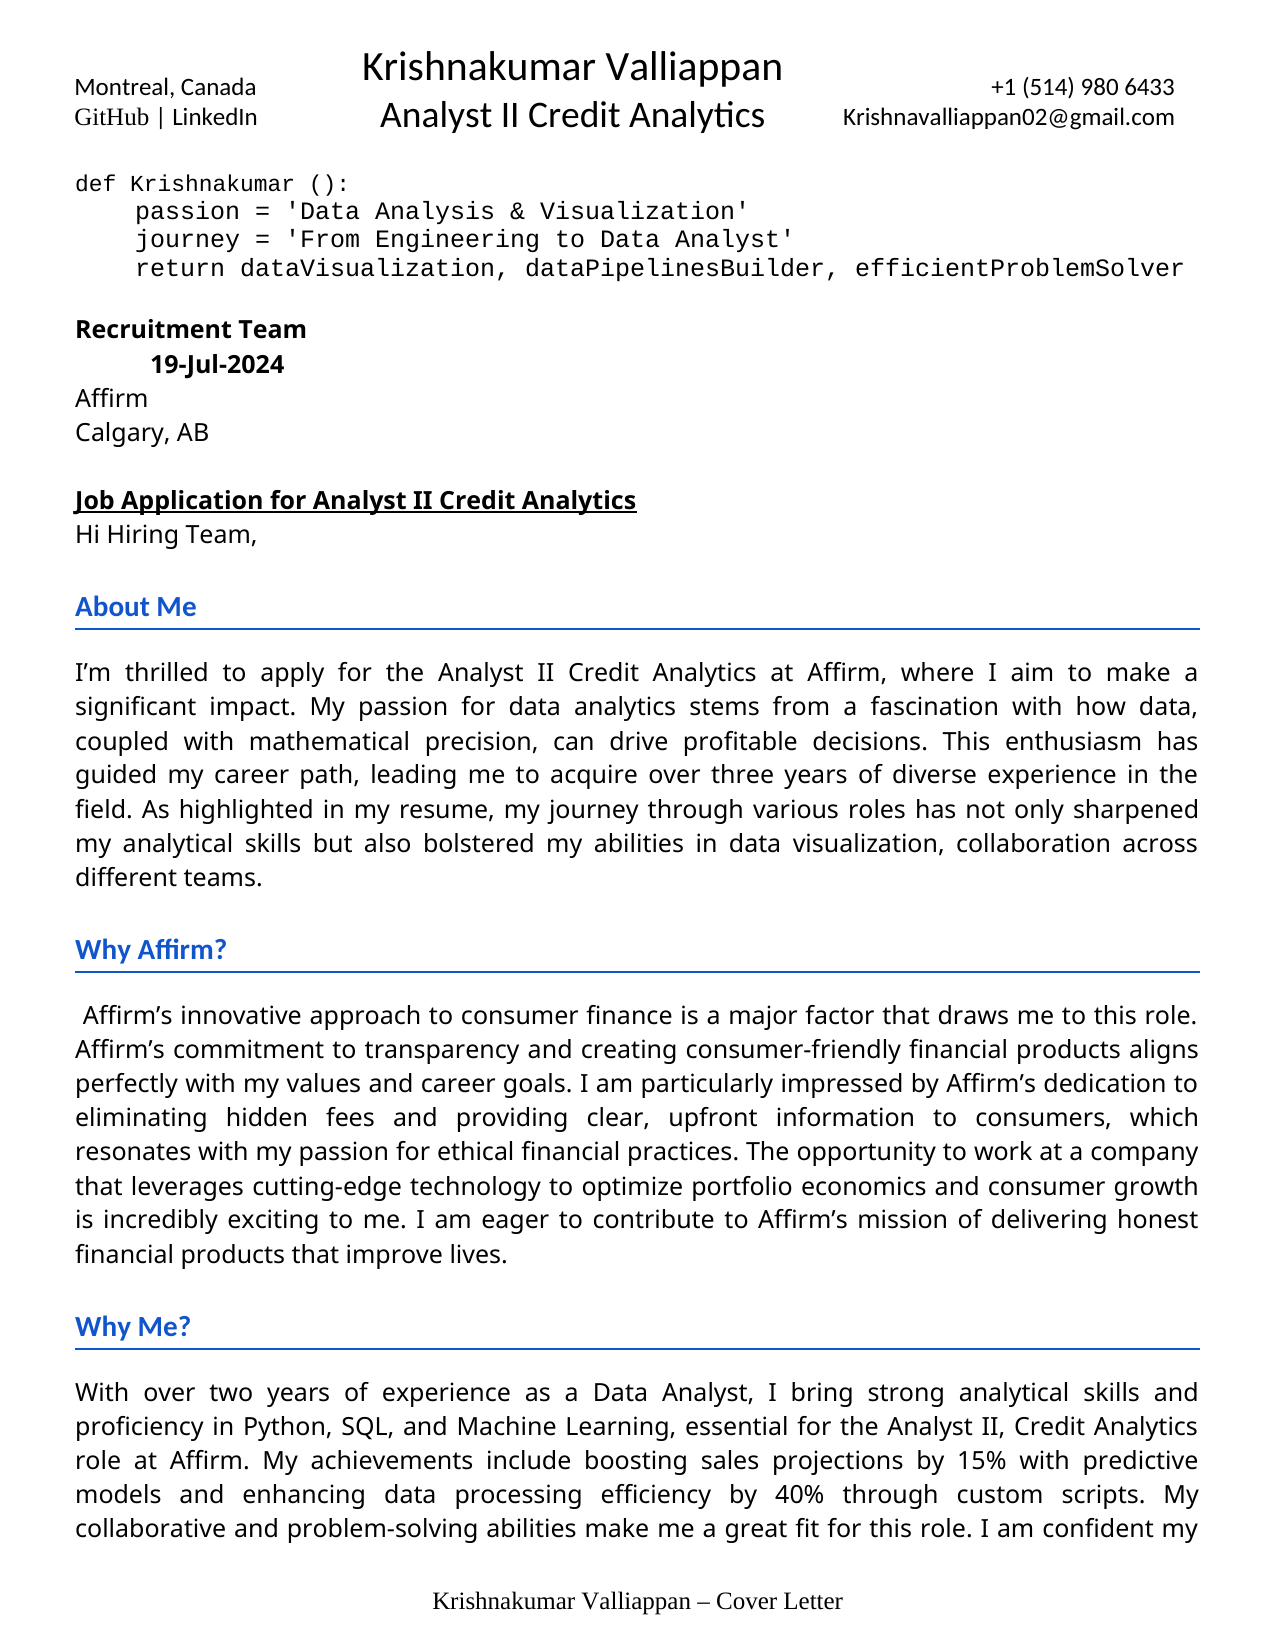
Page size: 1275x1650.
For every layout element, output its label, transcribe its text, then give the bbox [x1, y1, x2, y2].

text Calgary, AB [75, 414, 1200, 448]
text passion = 'Data Analysis & Visualization' [75, 198, 1200, 227]
text Affirm [75, 380, 1200, 414]
text Hi Hiring Team, [75, 517, 1200, 551]
table_header +1 (514) 980 6433 Krishnavalliappan02@gmail.com [816, 30, 1185, 147]
table_header Krishnakumar Valliappan Analyst II Credit Analytics [329, 30, 816, 147]
text I’m thrilled to apply for the Analyst II Credit Analytics at Affirm, where I aim to make a significant impact. My passion for data analytics stems from a fascination with how data, coupled with mathematical precision, can drive profitable decisions. This enthusiasm has guided my career path, leading me to acquire over three years of diverse experience in the field. As highlighted in my resume, my journey through various roles has not only sharpened my analytical skills but also bolstered my abilities in data visualization, collaboration across different teams. [75, 655, 1200, 893]
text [75, 1375, 1200, 1545]
subtitle Why Me? [75, 1308, 1200, 1348]
text def Krishnakumar (): [75, 87, 1200, 198]
text return dataVisualization, dataPipelinesBuilder, efficientProblemSolver [75, 255, 1200, 283]
subtitle Why Affirm? [75, 931, 1200, 971]
text Job Application for Analyst II Credit Analytics [75, 482, 1200, 517]
table_header Montreal, Canada GitHub | LinkedIn [64, 30, 329, 147]
text journey = 'From Engineering to Data Analyst' [75, 227, 1200, 255]
text Affirm’s innovative approach to consumer finance is a major factor that draws me to this role. Affirm’s commitment to transparency and creating consumer-friendly financial products aligns perfectly with my values and career goals. I am particularly impressed by Affirm’s dedication to eliminating hidden fees and providing clear, upfront information to consumers, which resonates with my passion for ethical financial practices. The opportunity to work at a company that leverages cutting-edge technology to optimize portfolio economics and consumer growth is incredibly exciting to me. I am eager to contribute to Affirm’s mission of delivering honest financial products that improve lives. [75, 998, 1200, 1270]
subtitle About Me [75, 588, 1200, 628]
text Recruitment Team 19-Jul-2024 [75, 312, 1200, 380]
